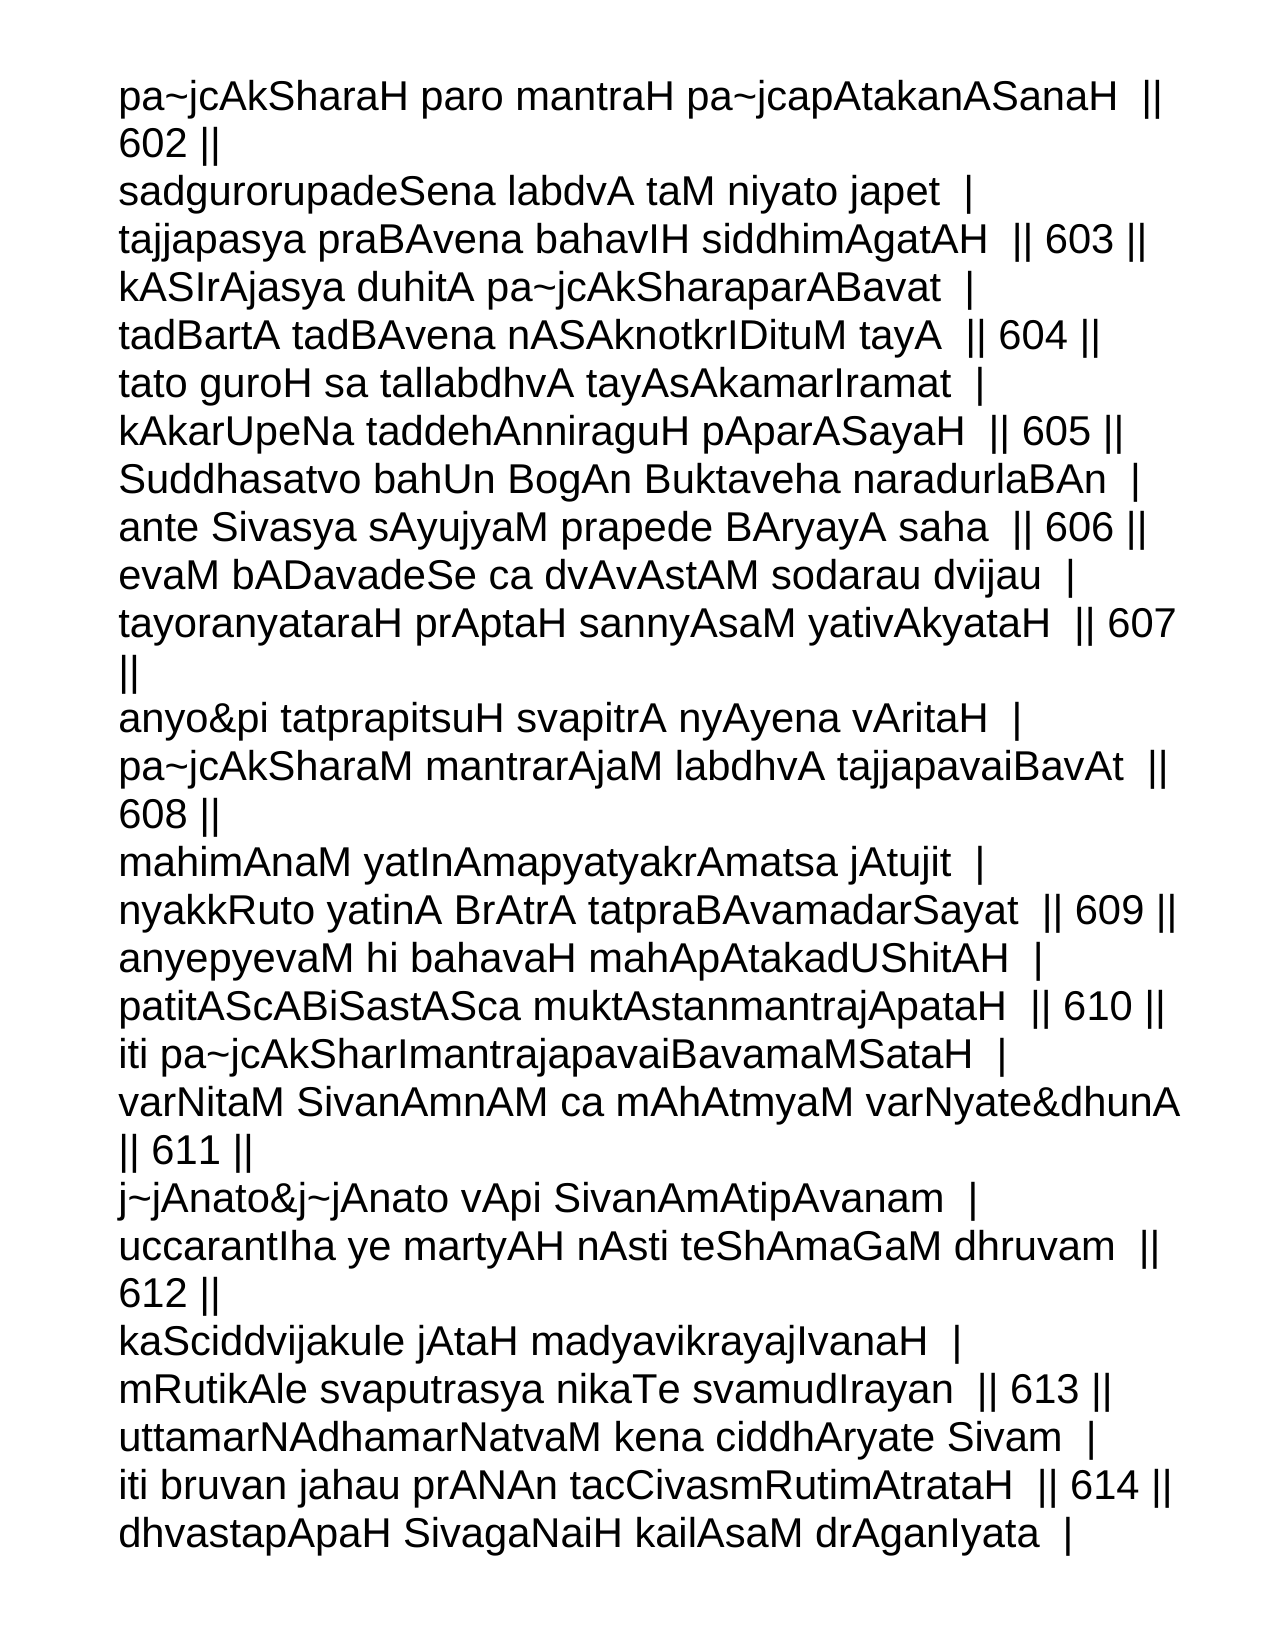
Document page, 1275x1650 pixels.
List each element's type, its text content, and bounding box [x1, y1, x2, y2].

text iti pa~jcAkSharImantrajapavaiBavamaMSataH | [118, 1029, 1204, 1077]
text varNitaM SivanAmnAM ca mAhAtmyaM varNyate&dhunA || 611 || [118, 1077, 1204, 1173]
text nyakkRuto yatinA BrAtrA tatpraBAvamadarSayat || 609 || [118, 885, 1204, 933]
text anyepyevaM hi bahavaH mahApAtakadUShitAH | [118, 933, 1204, 981]
text dhvastapApaH SivagaNaiH kailAsaM drAganIyata | [118, 1508, 1204, 1556]
text patitAScABiSastASca muktAstanmantrajApataH || 610 || [118, 981, 1204, 1029]
text evaM bADavadeSe ca dvAvAstAM sodarau dvijau | [118, 550, 1204, 598]
text tadBartA tadBAvena nASAknotkrIDituM tayA || 604 || [118, 310, 1204, 358]
text j~jAnato&j~jAnato vApi SivanAmAtipAvanam | [118, 1173, 1204, 1221]
text mRutikAle svaputrasya nikaTe svamudIrayan || 613 || [118, 1364, 1204, 1412]
text uttamarNAdhamarNatvaM kena ciddhAryate Sivam | [118, 1412, 1204, 1460]
text pa~jcAkSharaM mantrarAjaM labdhvA tajjapavaiBavAt || 608 || [118, 742, 1204, 837]
text Suddhasatvo bahUn BogAn Buktaveha naradurlaBAn | [118, 454, 1204, 502]
text sadgurorupadeSena labdvA taM niyato japet | [118, 167, 1204, 214]
text tato guroH sa tallabdhvA tayAsAkamarIramat | [118, 358, 1204, 406]
text tayoranyataraH prAptaH sannyAsaM yativAkyataH || 607 || [118, 598, 1204, 694]
text kaSciddvijakule jAtaH madyavikrayajIvanaH | [118, 1317, 1204, 1364]
text iti bruvan jahau prANAn tacCivasmRutimAtrataH || 614 || [118, 1460, 1204, 1508]
text kAkarUpeNa taddehAnniraguH pAparASayaH || 605 || [118, 406, 1204, 454]
text tajjapasya praBAvena bahavIH siddhimAgatAH || 603 || [118, 214, 1204, 262]
text anyo&pi tatprapitsuH svapitrA nyAyena vAritaH | [118, 694, 1204, 742]
text kASIrAjasya duhitA pa~jcAkSharaparABavat | [118, 262, 1204, 310]
text uccarantIha ye martyAH nAsti teShAmaGaM dhruvam || 612 || [118, 1221, 1204, 1317]
text ante Sivasya sAyujyaM prapede BAryayA saha || 606 || [118, 502, 1204, 550]
text pa~jcAkSharaH paro mantraH pa~jcapAtakanASanaH || 602 || [118, 71, 1204, 167]
text mahimAnaM yatInAmapyatyakrAmatsa jAtujit | [118, 837, 1204, 885]
